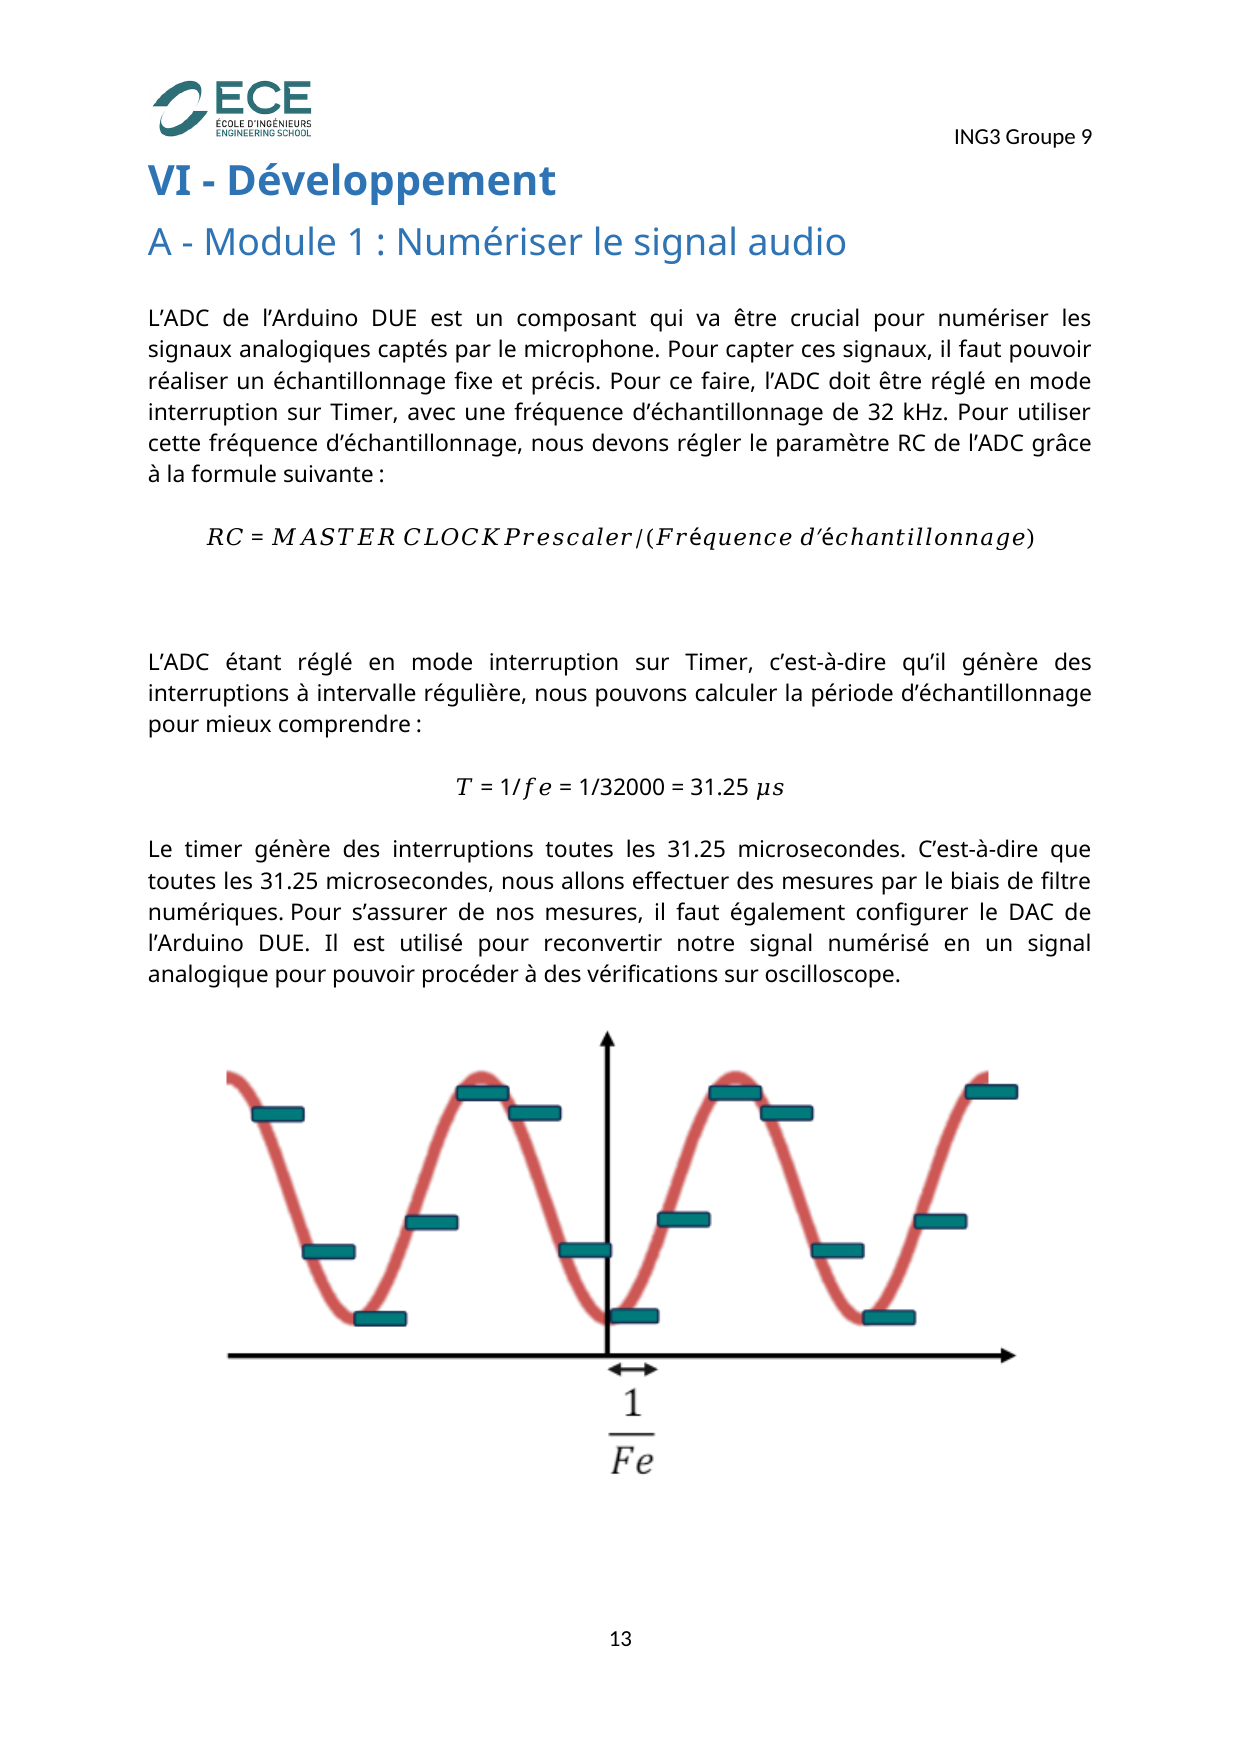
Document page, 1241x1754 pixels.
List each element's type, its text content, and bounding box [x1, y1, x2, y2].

text 𝑇 = 1/𝑓𝑒 = 1/32000 = 31.25 𝜇𝑠 [148, 771, 1093, 802]
subtitle VI - Développement [148, 150, 1093, 207]
text L’ADC étant réglé en mode interruption sur Timer, c’est-à-dire qu’il génère des interruptions à intervalle régulière, nous pouvons calculer la période d’échantillonnage pour mieux comprendre : [148, 646, 1093, 739]
picture [147, 73, 320, 145]
text Le timer génère des interruptions toutes les 31.25 microsecondes. C’est-à-dire que toutes les 31.25 microsecondes, nous allons effectuer des mesures par le biais de filtre numériques. Pour s’assurer de nos mesures, il faut également configurer le DAC de l’Arduino DUE. Il est utilisé pour reconvertir notre signal numérisé en un signal analogique pour pouvoir procéder à des vérifications sur oscilloscope. [148, 802, 1093, 989]
subtitle A - Module 1 : Numériser le signal audio [148, 216, 1093, 267]
text 𝑅𝐶 = 𝑀𝐴𝑆𝑇𝐸𝑅 𝐶𝐿𝑂𝐶𝐾𝑃𝑟𝑒𝑠𝑐𝑎𝑙𝑒𝑟/(𝐹𝑟é𝑞𝑢𝑒𝑛𝑐𝑒 𝑑′é𝑐ℎ𝑎𝑛𝑡𝑖𝑙𝑙𝑜𝑛𝑛𝑎𝑔𝑒) [148, 521, 1093, 552]
text L’ADC de l’Arduino DUE est un composant qui va être crucial pour numériser les signaux analogiques captés par le microphone. Pour capter ces signaux, il faut pouvoir réaliser un échantillonnage fixe et précis. Pour ce faire, l’ADC doit être réglé en mode interruption sur Timer, avec une fréquence d’échantillonnage de 32 kHz. Pour utiliser cette fréquence d’échantillonnage, nous devons régler le paramètre RC de l’ADC grâce à la formule suivante : [148, 302, 1093, 489]
picture [183, 1006, 1053, 1482]
